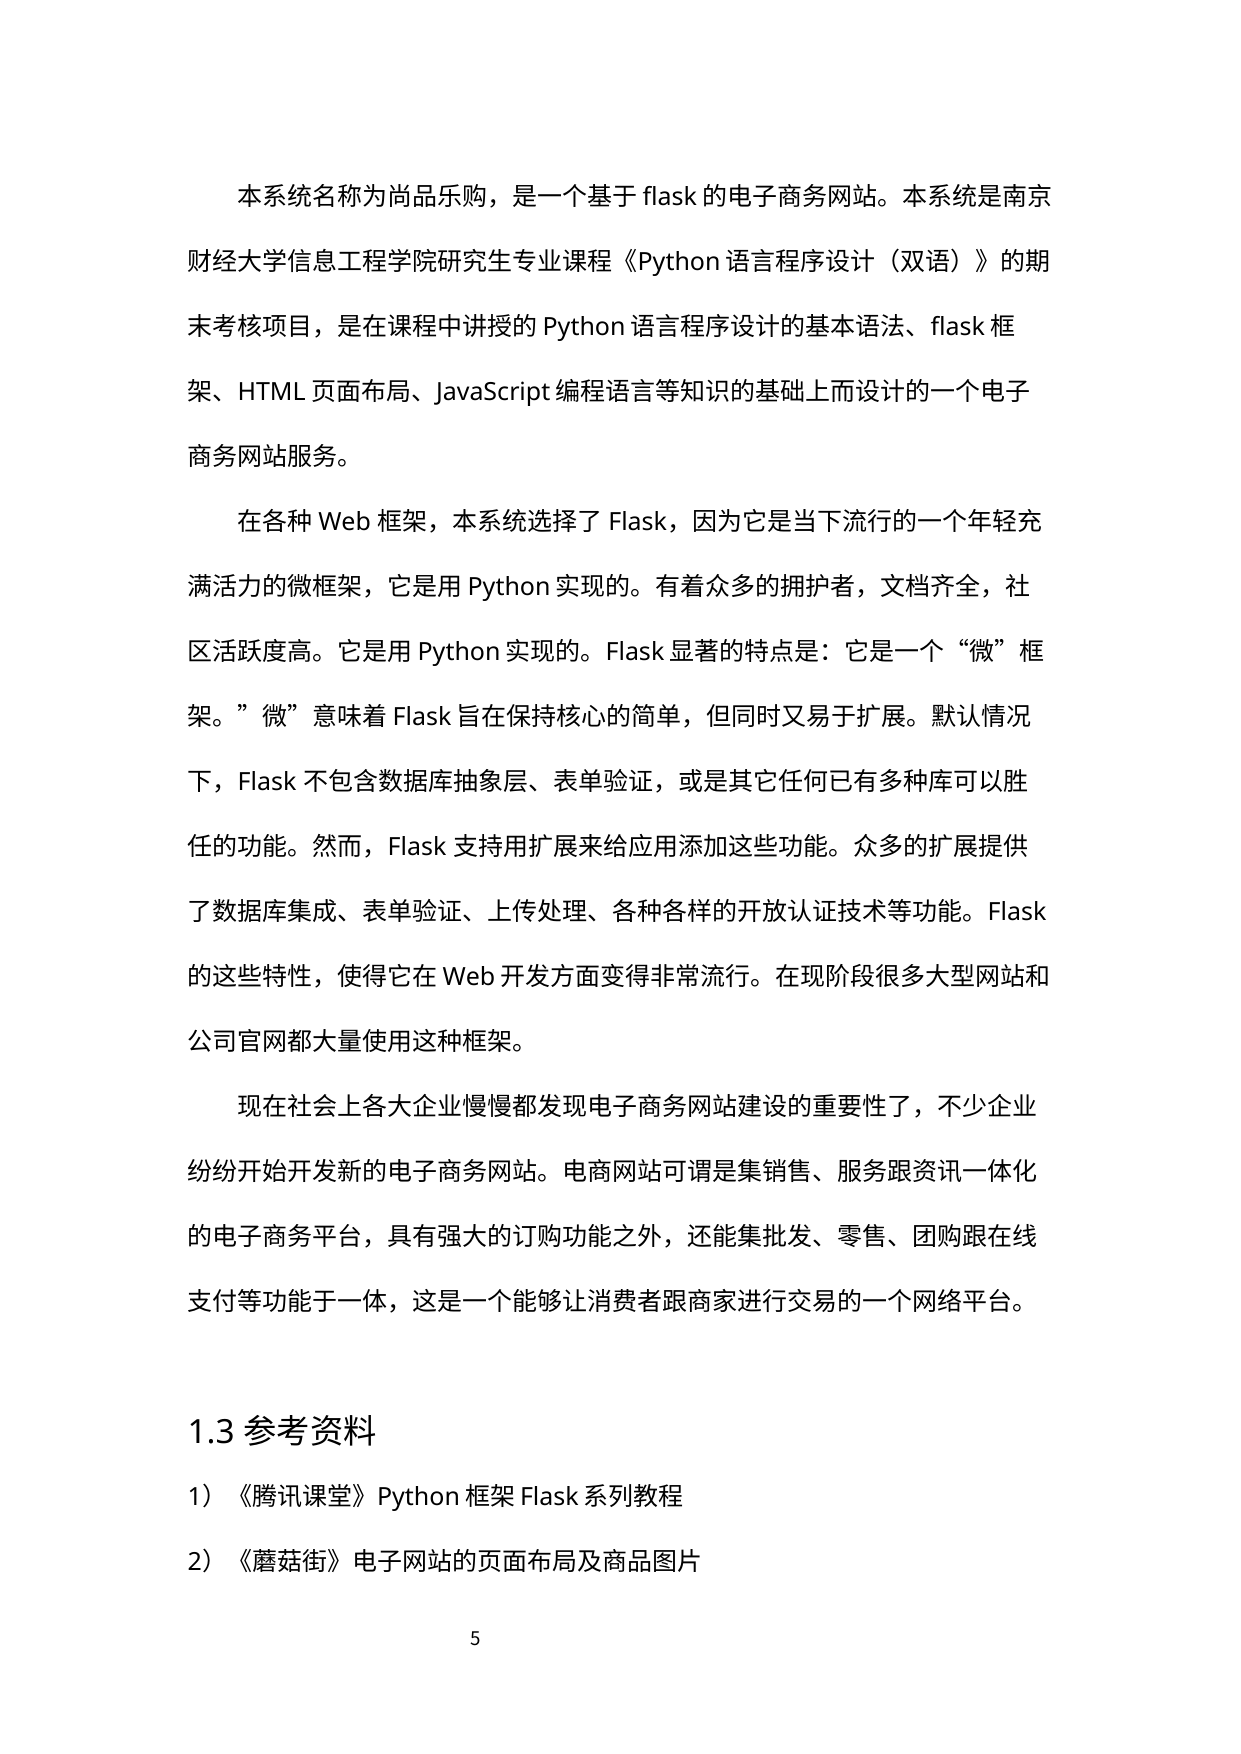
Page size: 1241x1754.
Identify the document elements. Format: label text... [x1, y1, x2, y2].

list 在各种 Web 框架，本系统选择了 Flask，因为它是当下流行的一个年轻充满活力的微框架，它是用Python实现的。有着众多的拥护者，文档齐全，社区活跃度高。它是用Python实现的。Flask显著的特点是：它是一个“微”框架。”微”意味着Flask旨在保持核心的简单，但同时又易于扩展。默认情况下，Flask 不包含数据库抽象层、表单验证，或是其它任何已有多种库可以胜任的功能。然而，Flask 支持用扩展来给应用添加这些功能。众多的扩展提供了数据库集成、表单验证、上传处理、各种各样的开放认证技术等功能。Flask的这些特性，使得它在Web开发方面变得非常流行。在现阶段很多大型网站和公司官网都大量使用这种框架。 [187, 487, 1053, 1072]
list 本系统名称为尚品乐购，是一个基于flask的电子商务网站。本系统是南京财经大学信息工程学院研究生专业课程《Python语言程序设计（双语）》的期末考核项目，是在课程中讲授的Python语言程序设计的基本语法、flask框架、HTML页面布局、JavaScript编程语言等知识的基础上而设计的一个电子商务网站服务。 [187, 162, 1053, 487]
list 2）《蘑菇街》电子网站的页面布局及商品图片 [187, 1527, 1053, 1592]
list 1.3 参考资料 [187, 1397, 1053, 1462]
list 1）《腾讯课堂》Python框架Flask系列教程 [187, 1462, 1053, 1527]
list 现在社会上各大企业慢慢都发现电子商务网站建设的重要性了，不少企业纷纷开始开发新的电子商务网站。电商网站可谓是集销售、服务跟资讯一体化的电子商务平台，具有强大的订购功能之外，还能集批发、零售、团购跟在线支付等功能于一体，这是一个能够让消费者跟商家进行交易的一个网络平台。 [187, 1072, 1053, 1332]
